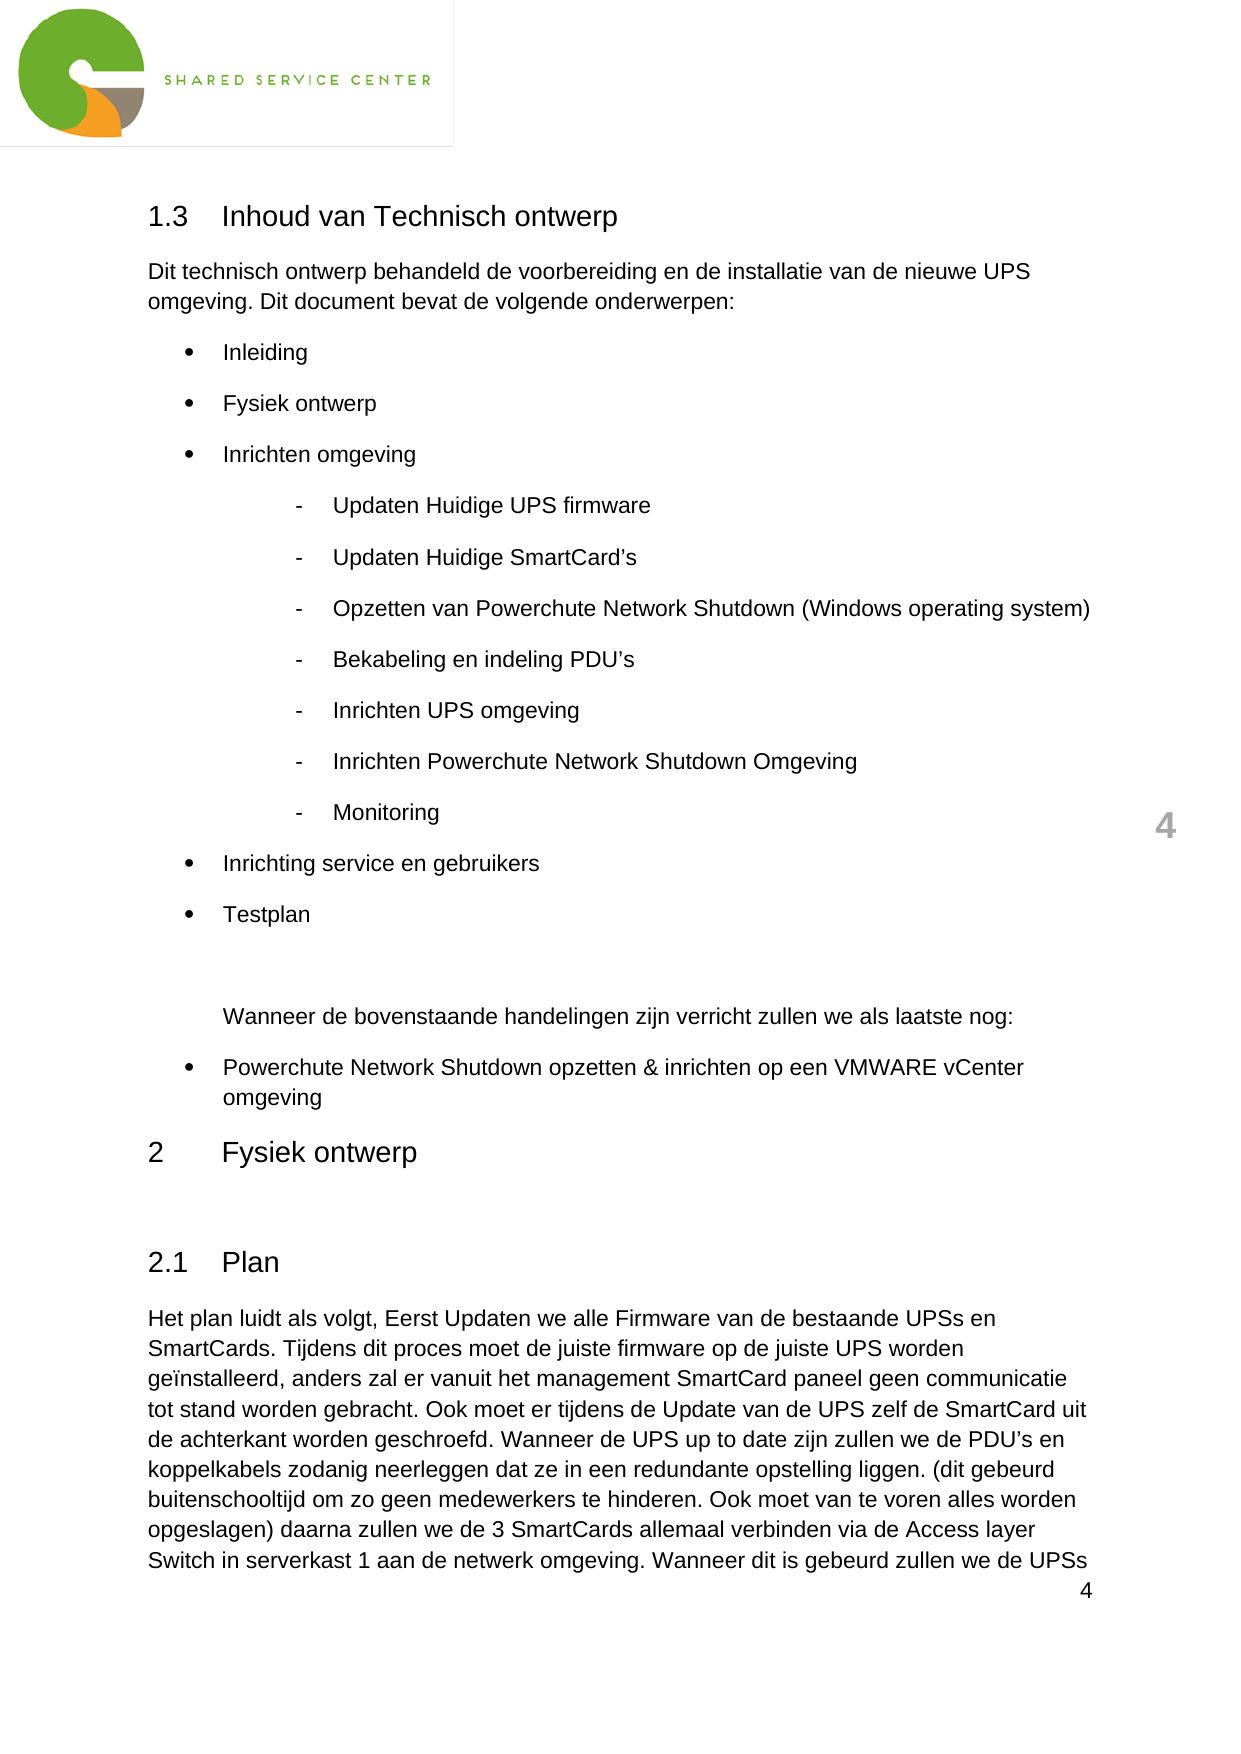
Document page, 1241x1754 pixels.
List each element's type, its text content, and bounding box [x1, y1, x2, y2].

list Inrichten Powerchute Network Shutdown Omgeving [295, 748, 1093, 774]
list Opzetten van Powerchute Network Shutdown (Windows operating system) [295, 594, 1093, 621]
list Fysiek ontwerp [185, 390, 1093, 417]
list Inrichten UPS omgeving [295, 697, 1093, 723]
subtitle 1.3 Inhoud van Technisch ontwerp [148, 199, 1093, 232]
picture [0, 0, 454, 147]
list Updaten Huidige SmartCard’s [295, 543, 1093, 570]
subtitle 2.1 Plan [148, 1246, 1093, 1279]
list Inrichten omgeving [185, 441, 1093, 468]
list Powerchute Network Shutdown opzetten & inrichten op een VMWARE vCenter omgeving [185, 1054, 1093, 1110]
text Wanneer de bovenstaande handelingen zijn verricht zullen we als laatste nog: [223, 1003, 1093, 1029]
list Testplan [185, 901, 1093, 927]
list Updaten Huidige UPS firmware [295, 492, 1093, 519]
list Monitoring [295, 799, 1093, 825]
text Dit technisch ontwerp behandeld de voorbereiding en de installatie van de nieuwe UPS omgeving. Dit document bevat de volgende onderwerpen: [148, 258, 1093, 314]
subtitle 2 Fysiek ontwerp [148, 1135, 1093, 1169]
list Inleiding [185, 339, 1093, 366]
list Bekabeling en indeling PDU’s [295, 646, 1093, 672]
list Inrichting service en gebruikers [185, 850, 1093, 876]
